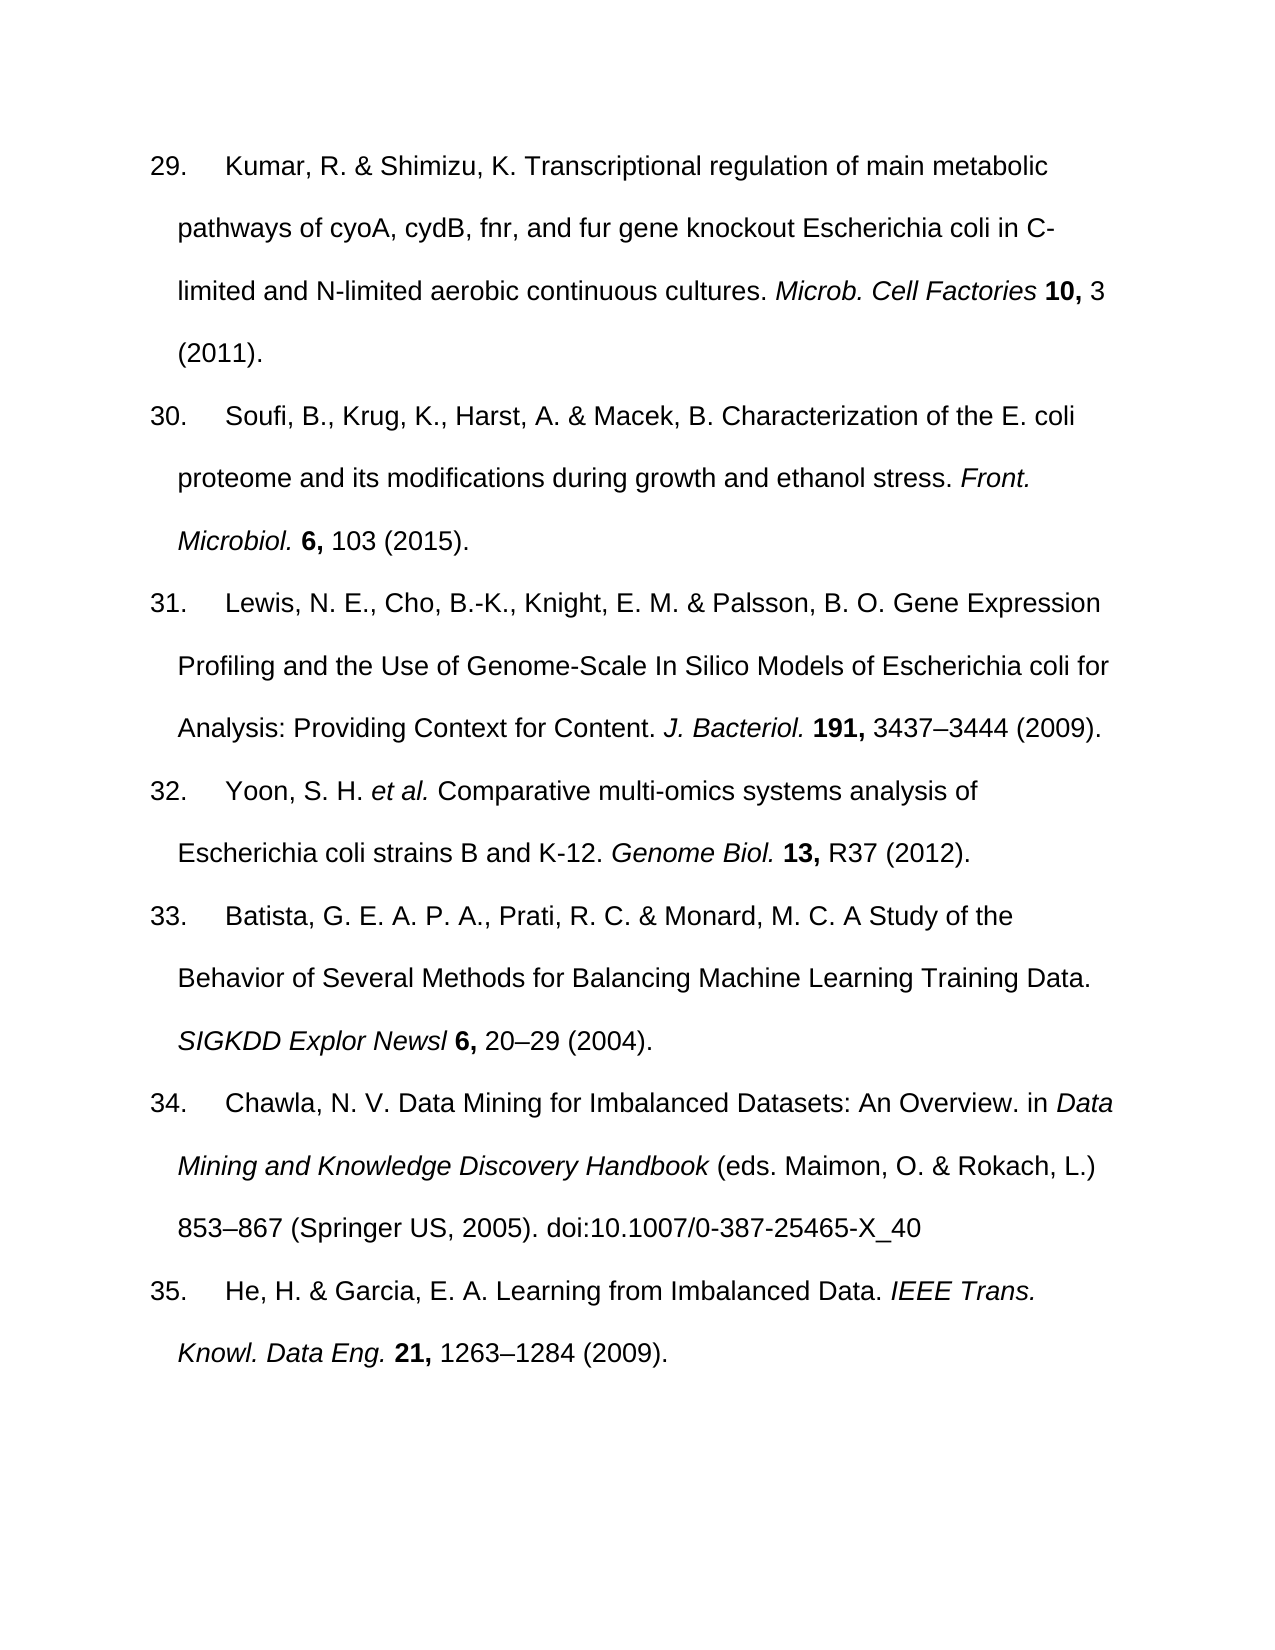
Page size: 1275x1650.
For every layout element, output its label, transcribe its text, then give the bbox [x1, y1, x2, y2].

text 30. Soufi, B., Krug, K., Harst, A. & Macek, B. Characterization of the E. coli proteome and its modifications during growth and ethanol stress. Front. Microbiol. 6, 103 (2015). [150, 400, 1125, 556]
text 33. Batista, G. E. A. P. A., Prati, R. C. & Monard, M. C. A Study of the Behavior of Several Methods for Balancing Machine Learning Training Data. SIGKDD Explor Newsl 6, 20–29 (2004). [150, 900, 1125, 1056]
text 34. Chawla, N. V. Data Mining for Imbalanced Datasets: An Overview. in Data Mining and Knowledge Discovery Handbook (eds. Maimon, O. & Rokach, L.) 853–867 (Springer US, 2005). doi:10.1007/0-387-25465-X_40 [150, 1087, 1125, 1244]
text 35. He, H. & Garcia, E. A. Learning from Imbalanced Data. IEEE Trans. Knowl. Data Eng. 21, 1263–1284 (2009). [150, 1275, 1125, 1369]
text 29. Kumar, R. & Shimizu, K. Transcriptional regulation of main metabolic pathways of cyoA, cydB, fnr, and fur gene knockout Escherichia coli in C-limited and N-limited aerobic continuous cultures. Microb. Cell Factories 10, 3 (2011). [150, 150, 1125, 369]
text 32. Yoon, S. H. et al. Comparative multi-omics systems analysis of Escherichia coli strains B and K-12. Genome Biol. 13, R37 (2012). [150, 775, 1125, 869]
text 31. Lewis, N. E., Cho, B.-K., Knight, E. M. & Palsson, B. O. Gene Expression Profiling and the Use of Genome-Scale In Silico Models of Escherichia coli for Analysis: Providing Context for Content. J. Bacteriol. 191, 3437–3444 (2009). [150, 587, 1125, 744]
